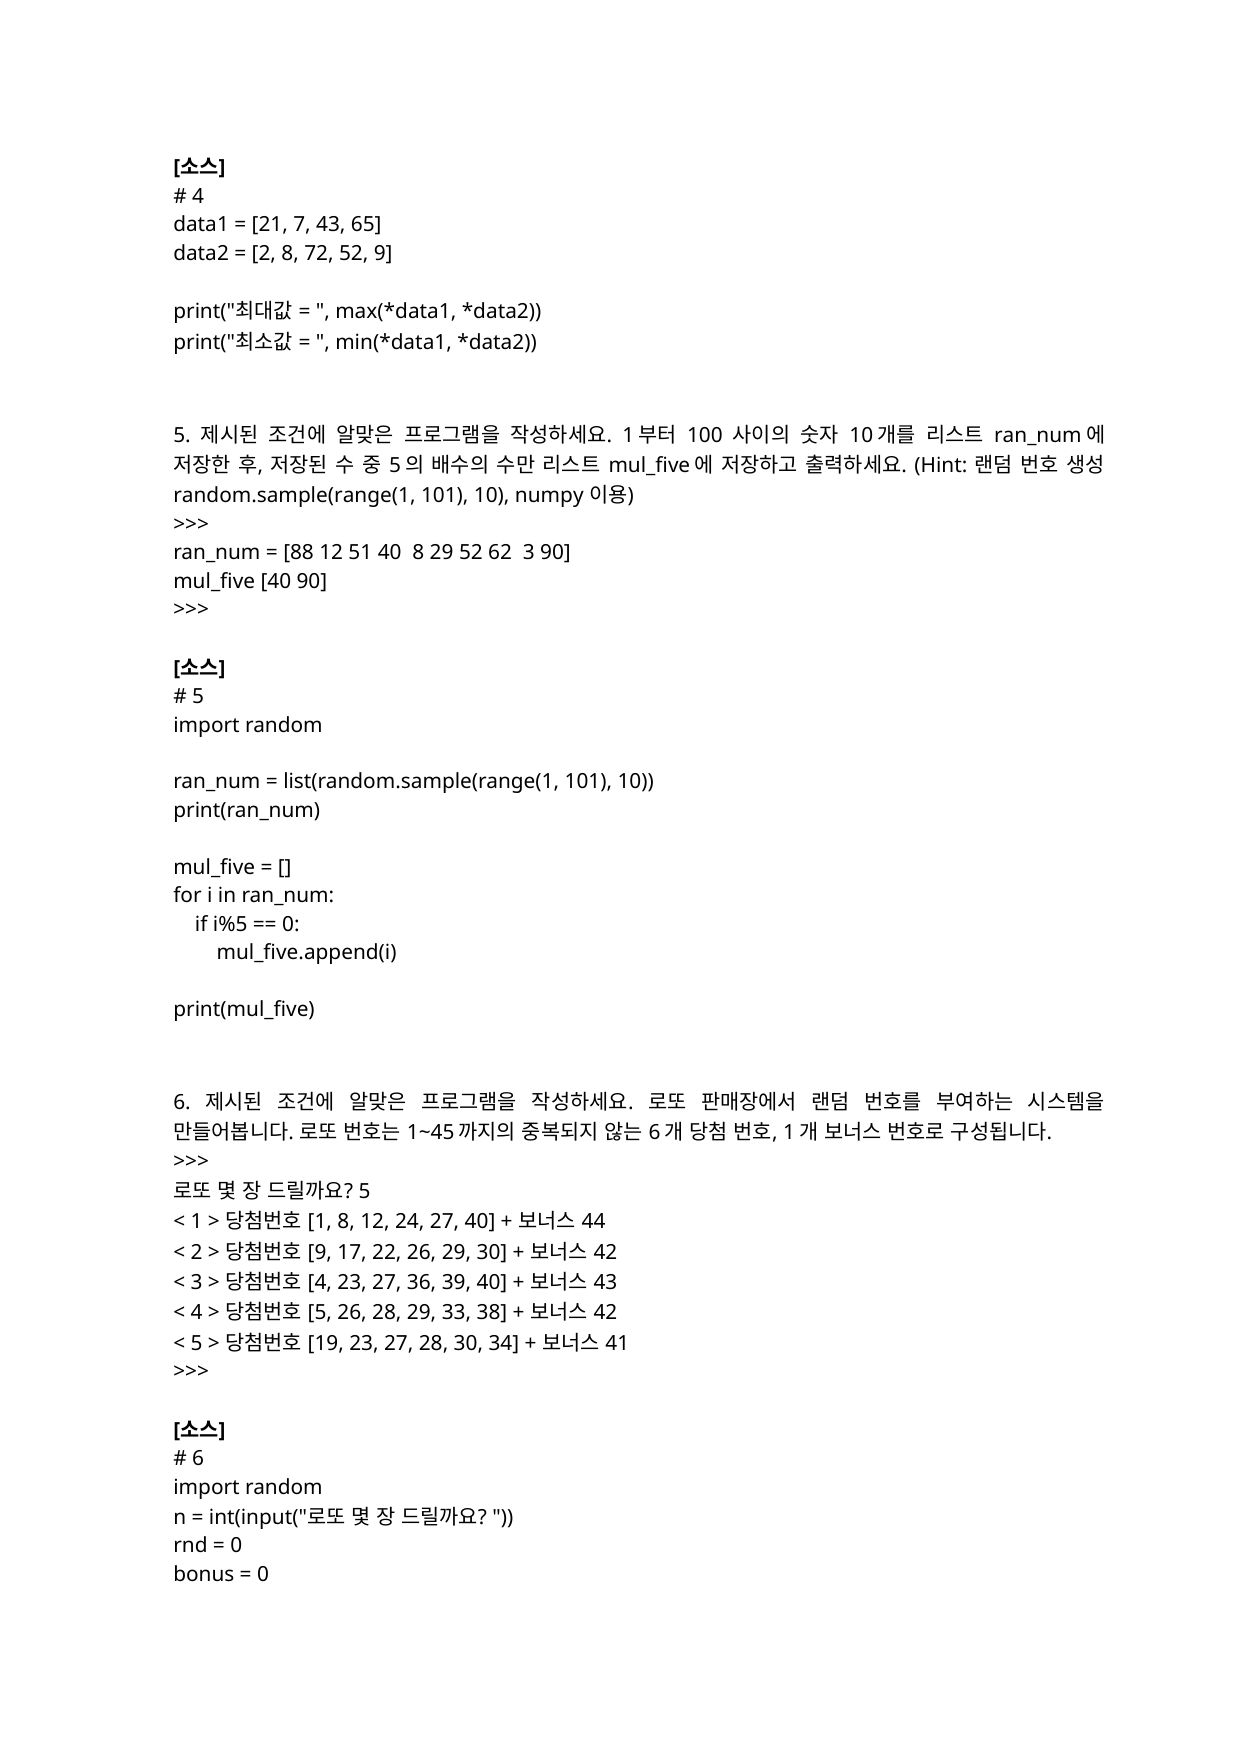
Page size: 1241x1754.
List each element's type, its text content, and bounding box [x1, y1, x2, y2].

table_header 5. 제시된 조건에 알맞은 프로그램을 작성하세요. 1부터 100 사이의 숫자 10개를 리스트 ran_num에 저장한 후, 저장된 수 중 5의 배수의 수만 리스트 mul_five에 저장하고 출력하세요. (Hint: 랜덤 번호 생성 random.sample(range(1, 101), 10), numpy 이용) >>> ran_num = [88 12 51 40 8 29 52 62 3 90] mul_five [40 90] >>> [소스] # 5 import random ran_num = list(random.sample(range(1, 101), 10)) print(ran_num) mul_five = [] for i in ran_num: if i%5 == 0: mul_five.append(i) print(mul_five) [163, 415, 1116, 1026]
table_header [163, 1083, 1116, 1619]
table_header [163, 148, 1116, 358]
